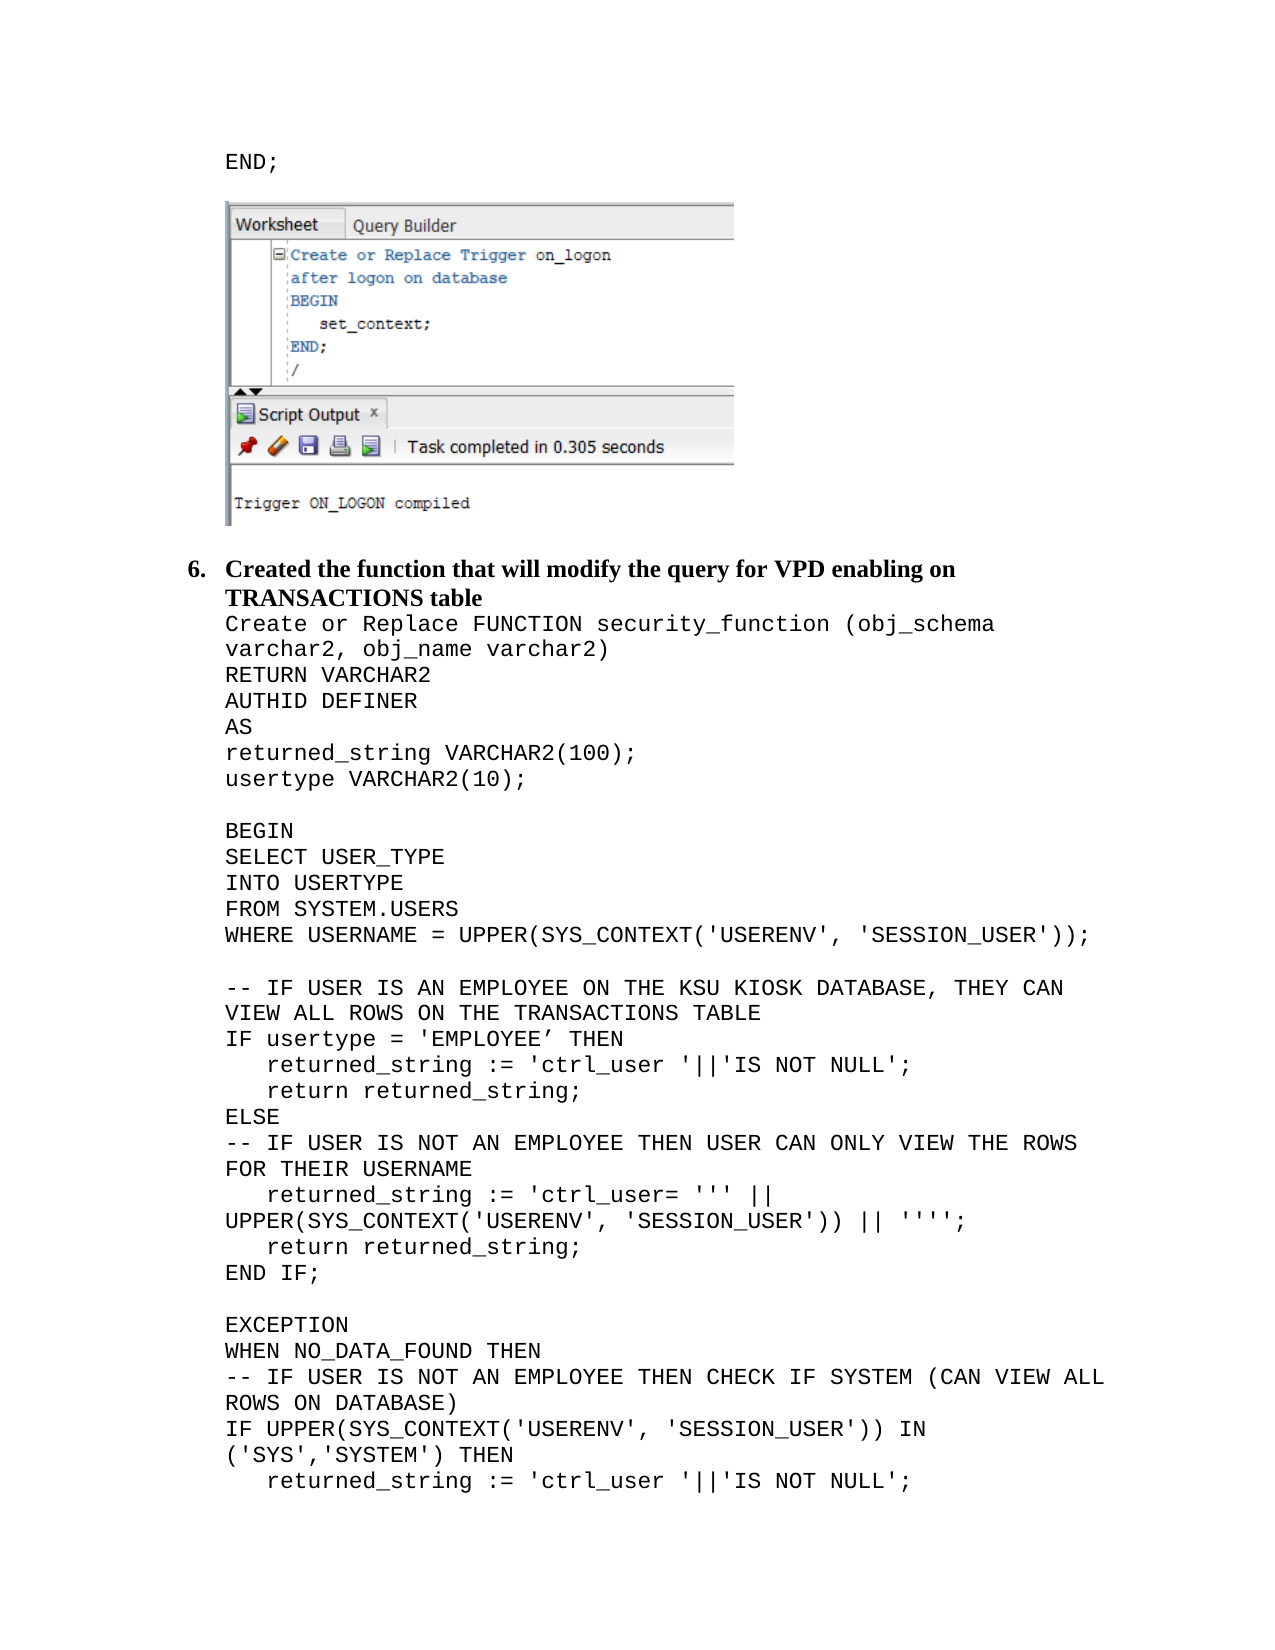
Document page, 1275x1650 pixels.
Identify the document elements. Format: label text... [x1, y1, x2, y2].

picture [225, 201, 734, 526]
text usertype VARCHAR2(10); [225, 767, 1125, 793]
text END IF; [225, 1261, 1125, 1287]
text WHERE USERNAME = UPPER(SYS_CONTEXT('USERENV', 'SESSION_USER')); [225, 923, 1125, 949]
text AUTHID DEFINER [225, 690, 1125, 716]
text AS [225, 716, 1125, 742]
text -- IF USER IS NOT AN EMPLOYEE THEN CHECK IF SYSTEM (CAN VIEW ALL ROWS ON DATABASE) [225, 1365, 1125, 1417]
text ELSE [225, 1106, 1125, 1131]
text RETURN VARCHAR2 [225, 664, 1125, 690]
text INTO USERTYPE [225, 872, 1125, 898]
text EXCEPTION [225, 1313, 1125, 1339]
text FROM SYSTEM.USERS [225, 898, 1125, 923]
text return returned_string; [225, 1235, 1125, 1261]
text END; [225, 150, 1125, 176]
text -- IF USER IS AN EMPLOYEE ON THE KSU KIOSK DATABASE, THEY CAN VIEW ALL ROWS ON THE TRANSACTIONS TABLE [225, 976, 1125, 1028]
text WHEN NO_DATA_FOUND THEN [225, 1339, 1125, 1365]
text returned_string := 'ctrl_user= ''' || UPPER(SYS_CONTEXT('USERENV', 'SESSION_USER')) || ''''; [225, 1183, 1125, 1235]
list Created the function that will modify the query for VPD enabling on TRANSACTIONS table [187, 554, 1125, 612]
text return returned_string; [225, 1079, 1125, 1106]
text IF usertype = 'EMPLOYEE’ THEN [225, 1028, 1125, 1054]
text BEGIN [225, 820, 1125, 846]
text returned_string := 'ctrl_user '||'IS NOT NULL'; [225, 1054, 1125, 1079]
text -- IF USER IS NOT AN EMPLOYEE THEN USER CAN ONLY VIEW THE ROWS FOR THEIR USERNAME [225, 1131, 1125, 1183]
text SELECT USER_TYPE [225, 846, 1125, 872]
text IF UPPER(SYS_CONTEXT('USERENV', 'SESSION_USER')) IN ('SYS','SYSTEM') THEN [225, 1417, 1125, 1469]
text Create or Replace FUNCTION security_function (obj_schema varchar2, obj_name varchar2) [225, 612, 1125, 664]
text returned_string VARCHAR2(100); [225, 742, 1125, 767]
text returned_string := 'ctrl_user '||'IS NOT NULL'; [225, 1469, 1125, 1495]
